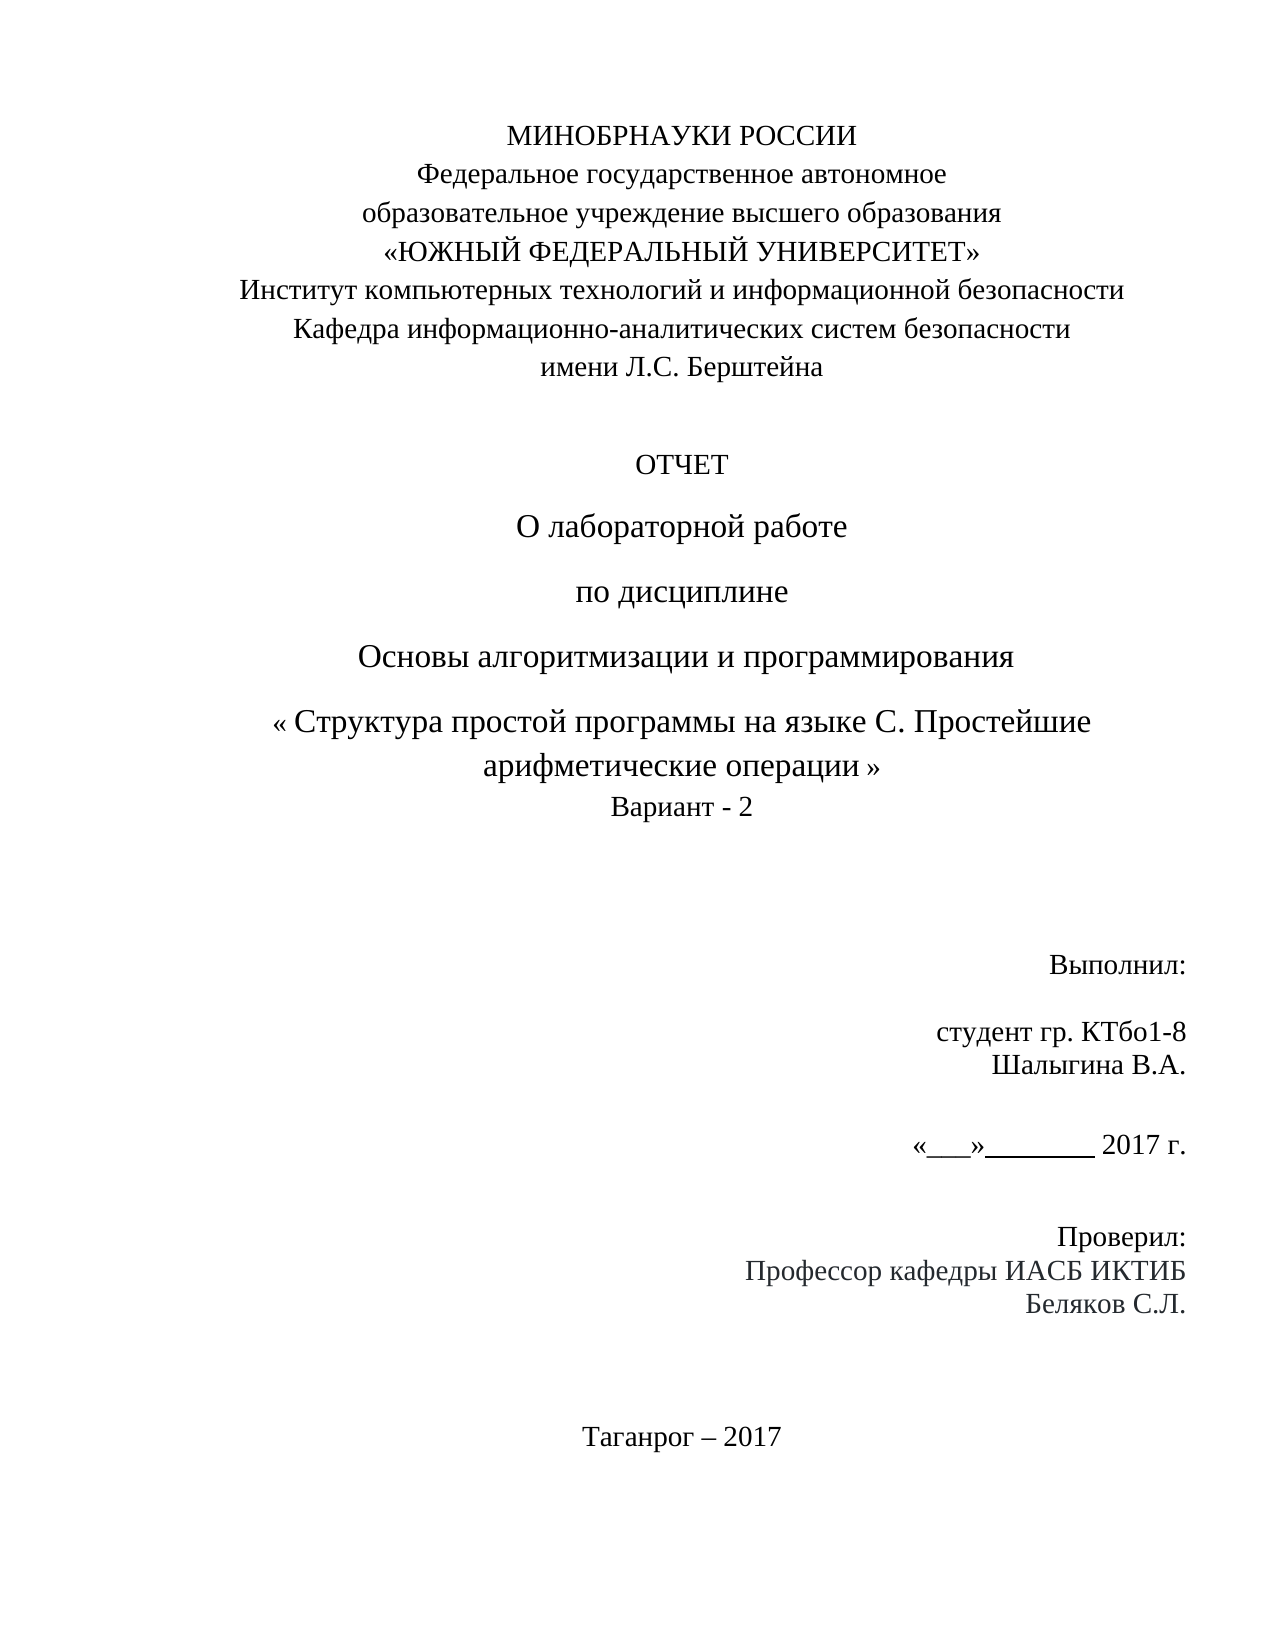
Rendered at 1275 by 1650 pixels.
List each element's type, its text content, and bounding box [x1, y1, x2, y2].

text МИНОБРНАУКИ РОССИИ [177, 118, 1186, 152]
text Институт компьютерных технологий и информационной безопасности [177, 272, 1186, 306]
text Вариант - 2 [177, 789, 1186, 823]
text « Структура простой программы на языке С. Простейшие арифметические операции » [177, 701, 1186, 784]
text имени Л.С. Берштейна [177, 349, 1186, 383]
text по дисциплине [177, 572, 1186, 610]
text Таганрог – 2017 [177, 1419, 1186, 1453]
text «ЮЖНЫЙ ФЕДЕРАЛЬНЫЙ УНИВЕРСИТЕТ» [177, 234, 1186, 267]
text Шалыгина В.А. [177, 1047, 1186, 1081]
text Кафедра информационно-аналитических систем безопасности [177, 311, 1186, 344]
text Основы алгоритмизации и программирования [177, 636, 1186, 675]
text «___» 2017 г. [177, 1127, 1186, 1161]
text образовательное учреждение высшего образования [177, 195, 1186, 229]
text ОТЧЕТ [177, 447, 1186, 481]
text Проверил: [177, 1219, 1186, 1253]
text Федеральное государственное автономное [177, 157, 1186, 190]
text Беляков С.Л. [177, 1286, 1186, 1320]
text Выполнил: [177, 947, 1186, 980]
text О лабораторной работе [177, 507, 1186, 545]
text студент гр. КТбо1-8 [177, 1014, 1186, 1047]
text Профессор кафедры ИАСБ ИКТИБ [177, 1253, 1186, 1286]
